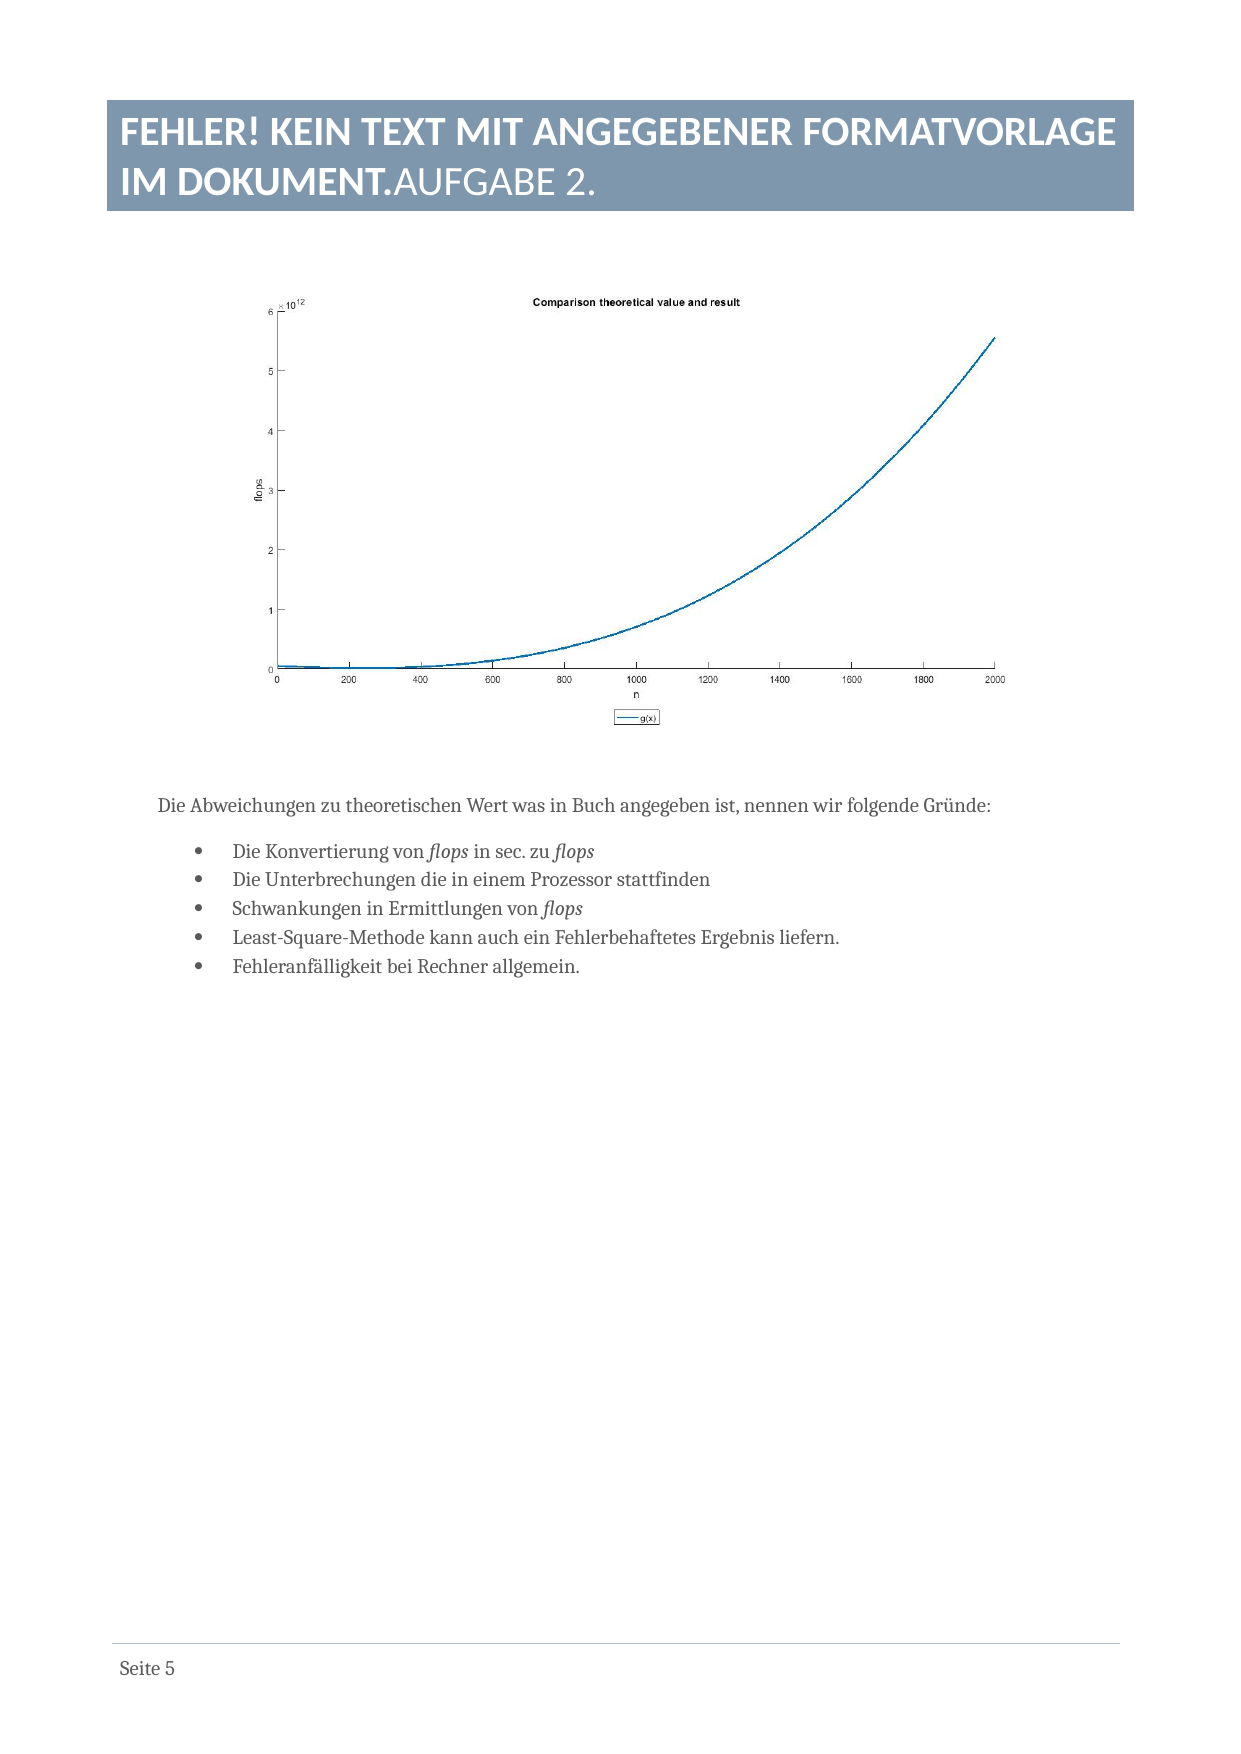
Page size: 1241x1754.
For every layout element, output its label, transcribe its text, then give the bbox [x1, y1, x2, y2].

list Least-Square-Methode kann auch ein Fehlerbehaftetes Ergebnis liefern. [195, 926, 1083, 949]
list Fehleranfälligkeit bei Rechner allgemein. [195, 954, 1083, 978]
list Die Unterbrechungen die in einem Prozessor stattfinden [195, 868, 1083, 892]
picture [157, 278, 1083, 773]
text Die Abweichungen zu theoretischen Wert was in Buch angegeben ist, nennen wir folgende Gründe: [157, 794, 1083, 818]
list Die Konvertierung von flops in sec. zu flops [195, 839, 1083, 863]
list Schwankungen in Ermittlungen von flops [195, 897, 1083, 921]
